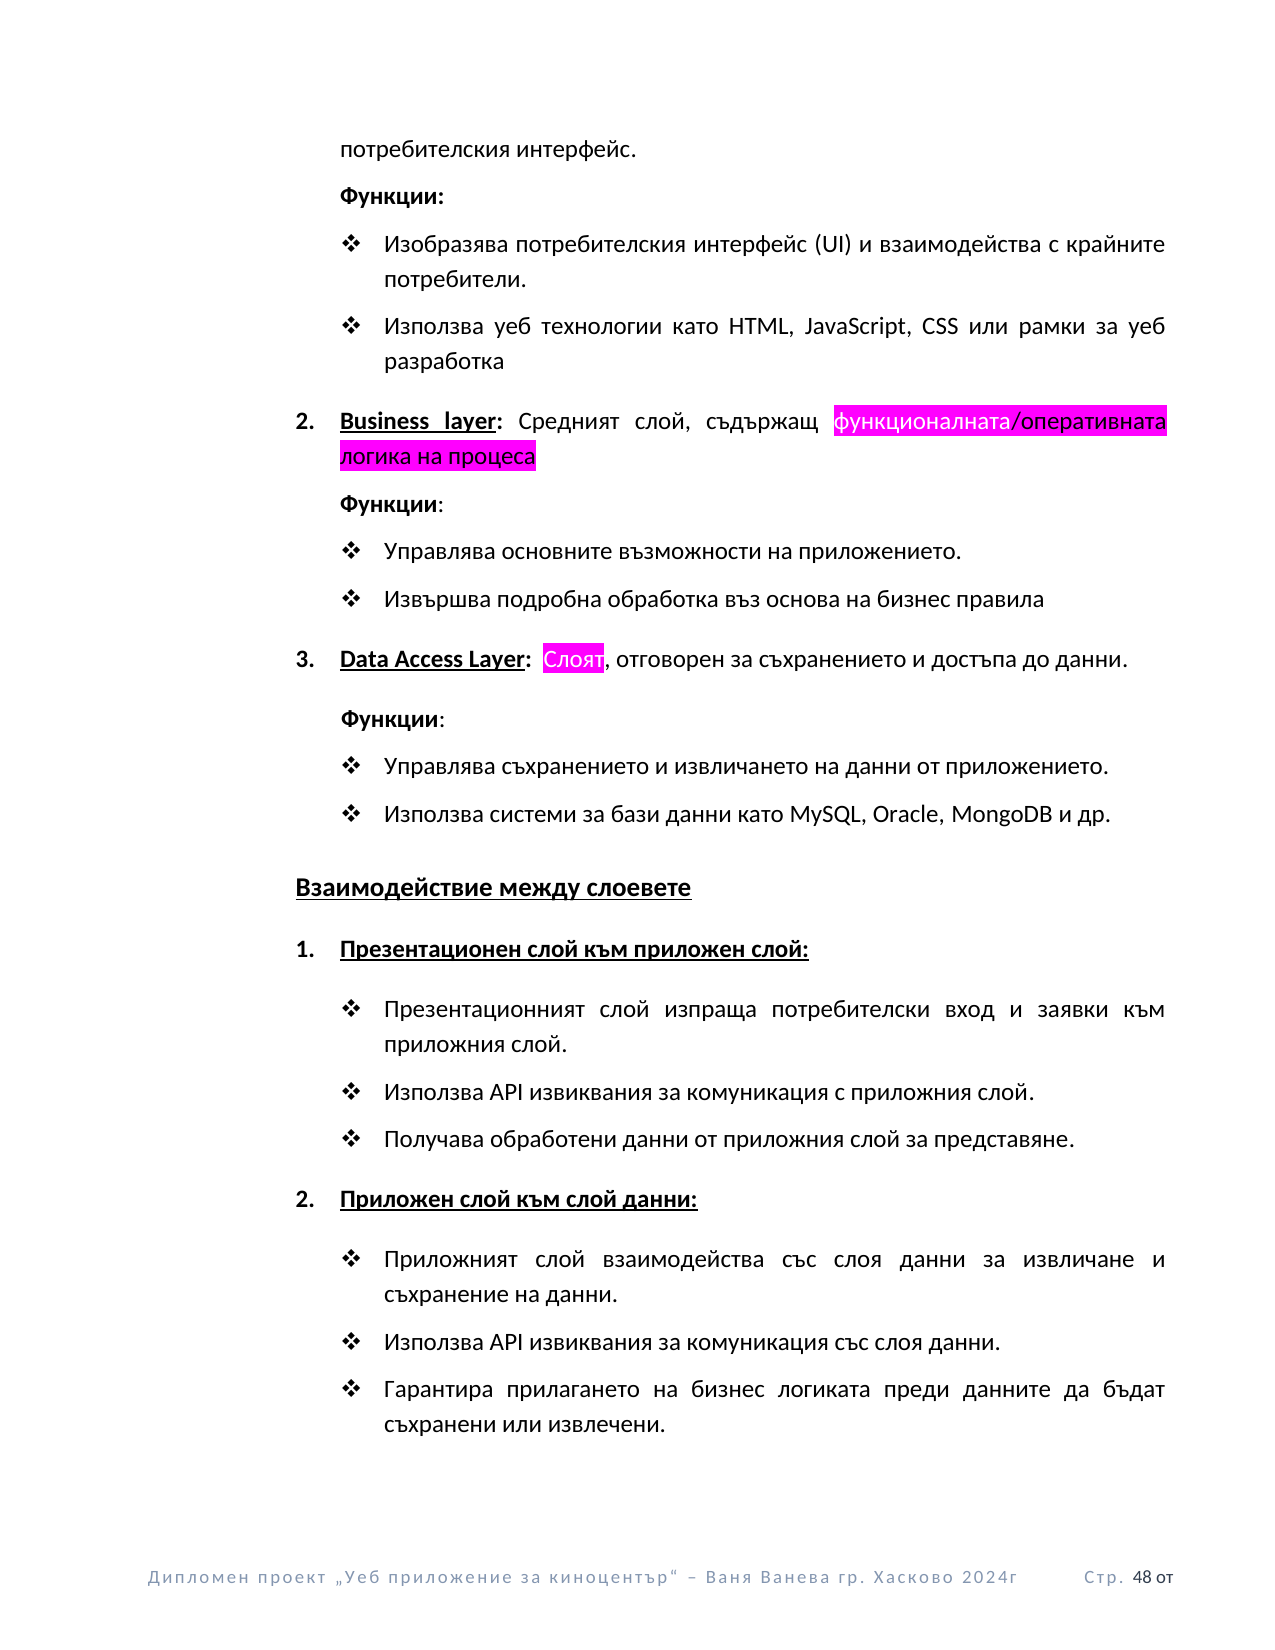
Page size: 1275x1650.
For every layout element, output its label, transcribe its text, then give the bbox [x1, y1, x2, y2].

list Presentation layer: Най-горният слой, отговорен за представянето на потребителския интерфейс. [295, 133, 1167, 163]
list Приложен слой към слой данни: [295, 1183, 1167, 1214]
list Функции: [341, 703, 1167, 733]
list Гарантира прилагането на бизнес логиката преди данните да бъдат съхранени или извлечени. [340, 1373, 1167, 1439]
list Приложният слой взаимодейства със слоя данни за извличане и съхранение на данни. [340, 1243, 1167, 1309]
list Презентационен слой към приложен слой: [295, 933, 1167, 964]
list Business layer: Средният слой, съдържащ функционалната/оперативната логика на процеса [295, 405, 1167, 471]
list Използва уеб технологии като HTML, JavaScript, CSS или рамки за уеб разработка [340, 310, 1167, 376]
text Взаимодействие между слоевете [295, 870, 1167, 903]
list Получава обработени данни от приложния слой за представяне. [340, 1123, 1167, 1154]
list Използва системи за бази данни като MySQL, Oracle, MongoDB и др. [340, 798, 1167, 828]
list Управлява основните възможности на приложението. [340, 535, 1167, 566]
list Използва API извиквания за комуникация с приложния слой. [340, 1076, 1167, 1106]
list Data Access Layer: Слоят, отговорен за съхранението и достъпа до данни. [604, 643, 1167, 673]
text Функции: [337, 488, 1167, 518]
list Използва API извиквания за комуникация със слоя данни. [340, 1326, 1167, 1356]
list Управлява съхранението и извличането на данни от приложението. [340, 750, 1167, 781]
text Функции: [278, 180, 1167, 211]
list Презентационният слой изпраща потребителски вход и заявки към приложния слой. [340, 993, 1167, 1059]
list Изобразява потребителския интерфейс (UI) и взаимодейства с крайните потребители. [340, 228, 1167, 293]
list Data Access Layer: Слоят, отговорен за съхранението и достъпа до данни. [295, 643, 543, 673]
list Извършва подробна обработка въз основа на бизнес правила [340, 583, 1167, 613]
